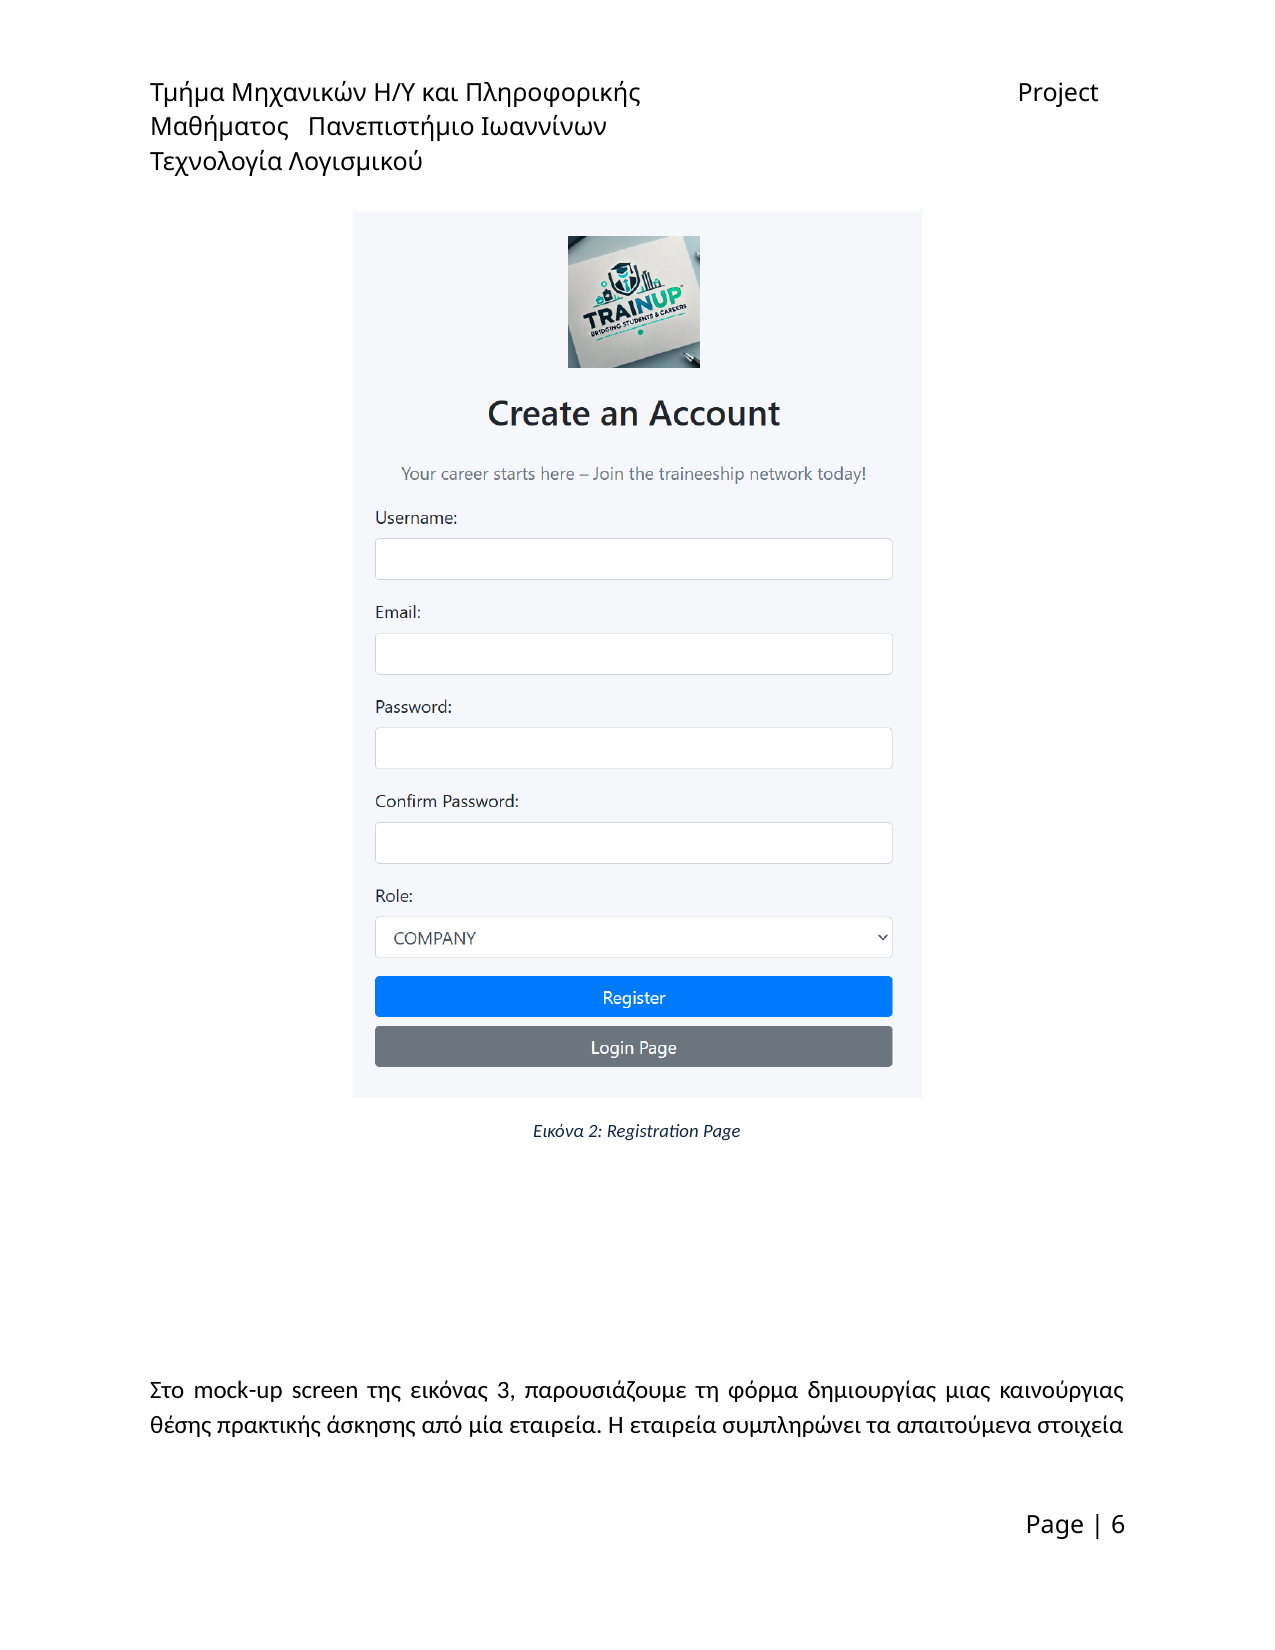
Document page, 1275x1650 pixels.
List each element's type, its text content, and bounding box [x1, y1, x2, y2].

text Εικόνα 2: Registration Page [150, 1119, 1125, 1142]
picture [352, 211, 923, 1098]
